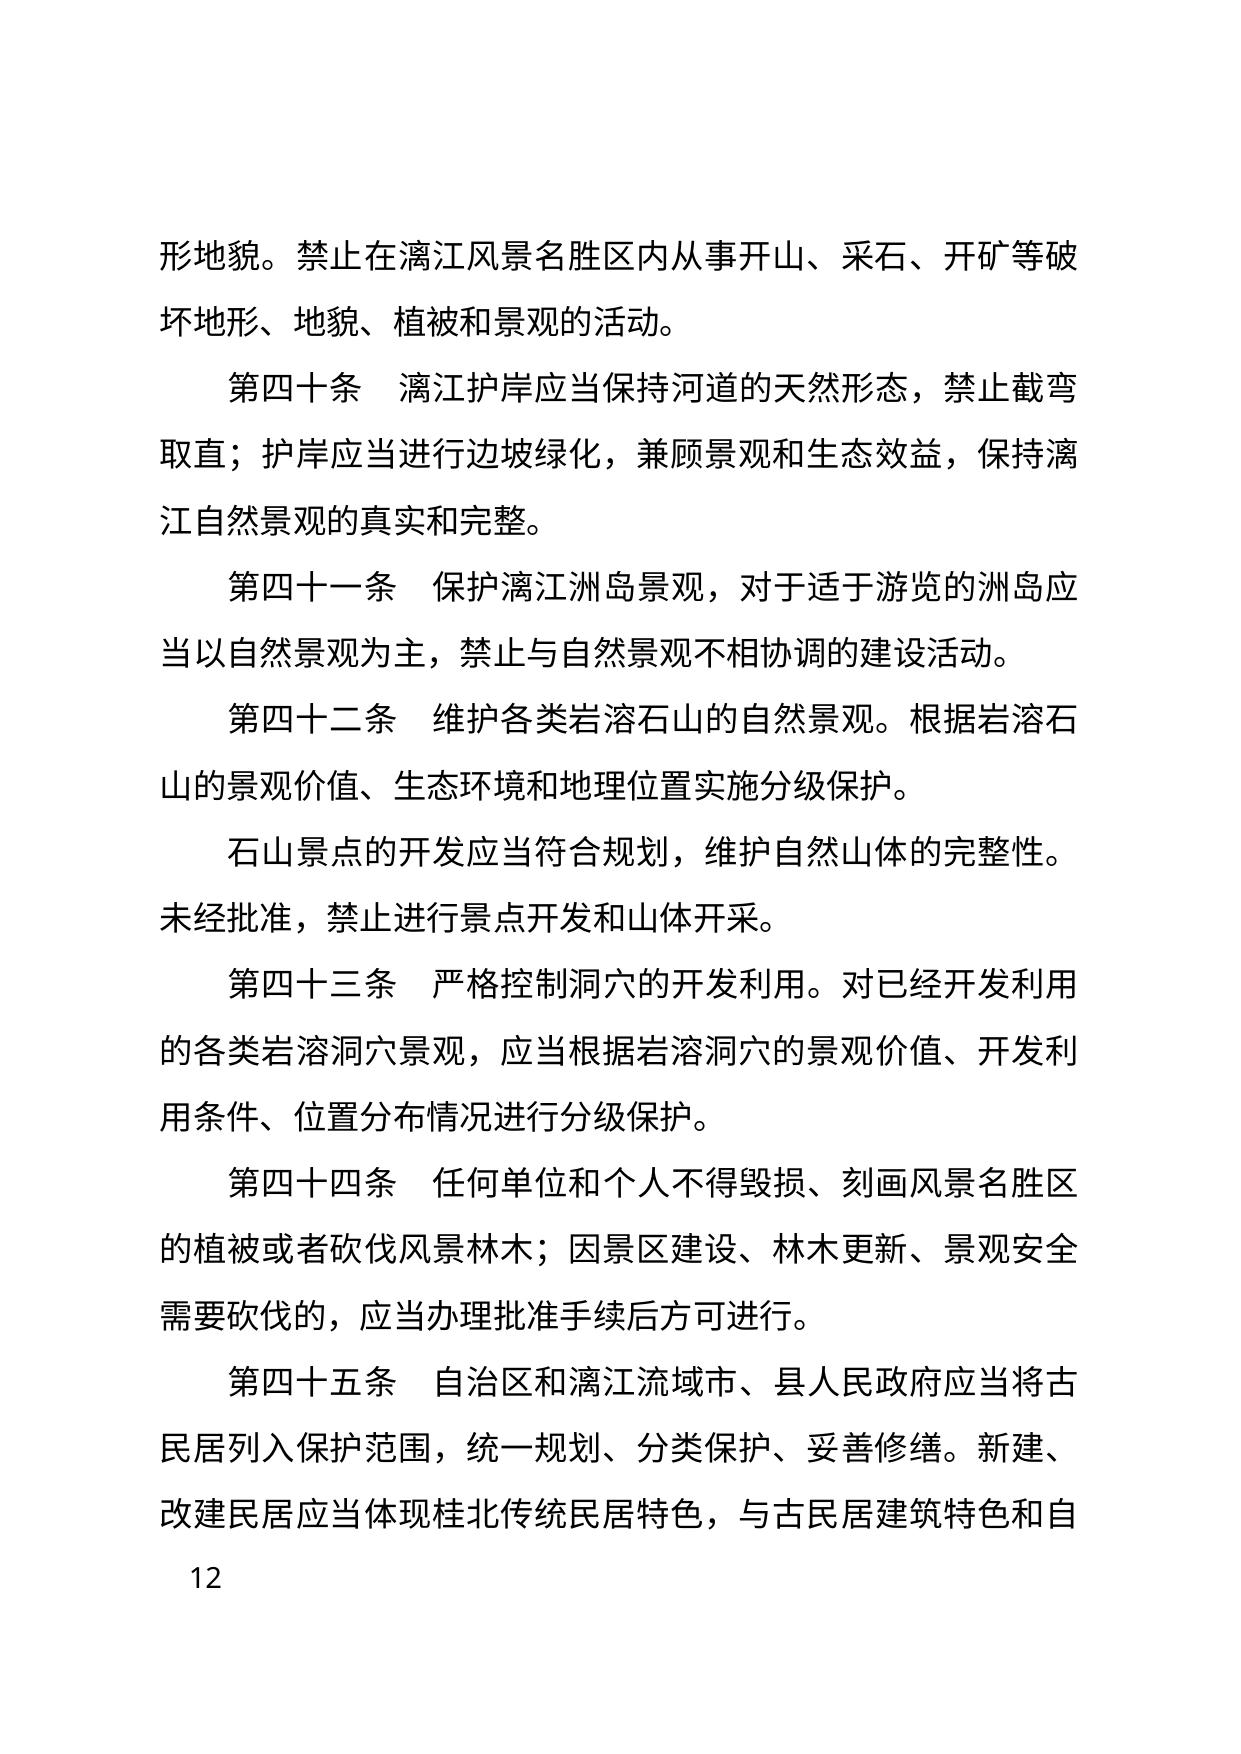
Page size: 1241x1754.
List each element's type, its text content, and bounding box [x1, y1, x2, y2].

text 第四十条 漓江护岸应当保持河道的天然形态，禁止截弯取直；护岸应当进行边坡绿化，兼顾景观和生态效益，保持漓江自然景观的真实和完整。 [159, 353, 1081, 552]
text 第四十二条 维护各类岩溶石山的自然景观。根据岩溶石山的景观价值、生态环境和地理位置实施分级保护。 [159, 684, 1081, 817]
text 第四十四条 任何单位和个人不得毁损、刻画风景名胜区的植被或者砍伐风景林木；因景区建设、林木更新、景观安全需要砍伐的，应当办理批准手续后方可进行。 [159, 1148, 1081, 1347]
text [159, 1347, 1081, 1545]
text 第四十三条 严格控制洞穴的开发利用。对已经开发利用的各类岩溶洞穴景观，应当根据岩溶洞穴的景观价值、开发利用条件、位置分布情况进行分级保护。 [159, 949, 1081, 1148]
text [159, 220, 1081, 353]
text 石山景点的开发应当符合规划，维护自然山体的完整性。未经批准，禁止进行景点开发和山体开采。 [159, 817, 1081, 949]
text 第四十一条 保护漓江洲岛景观，对于适于游览的洲岛应当以自然景观为主，禁止与自然景观不相协调的建设活动。 [159, 552, 1081, 684]
